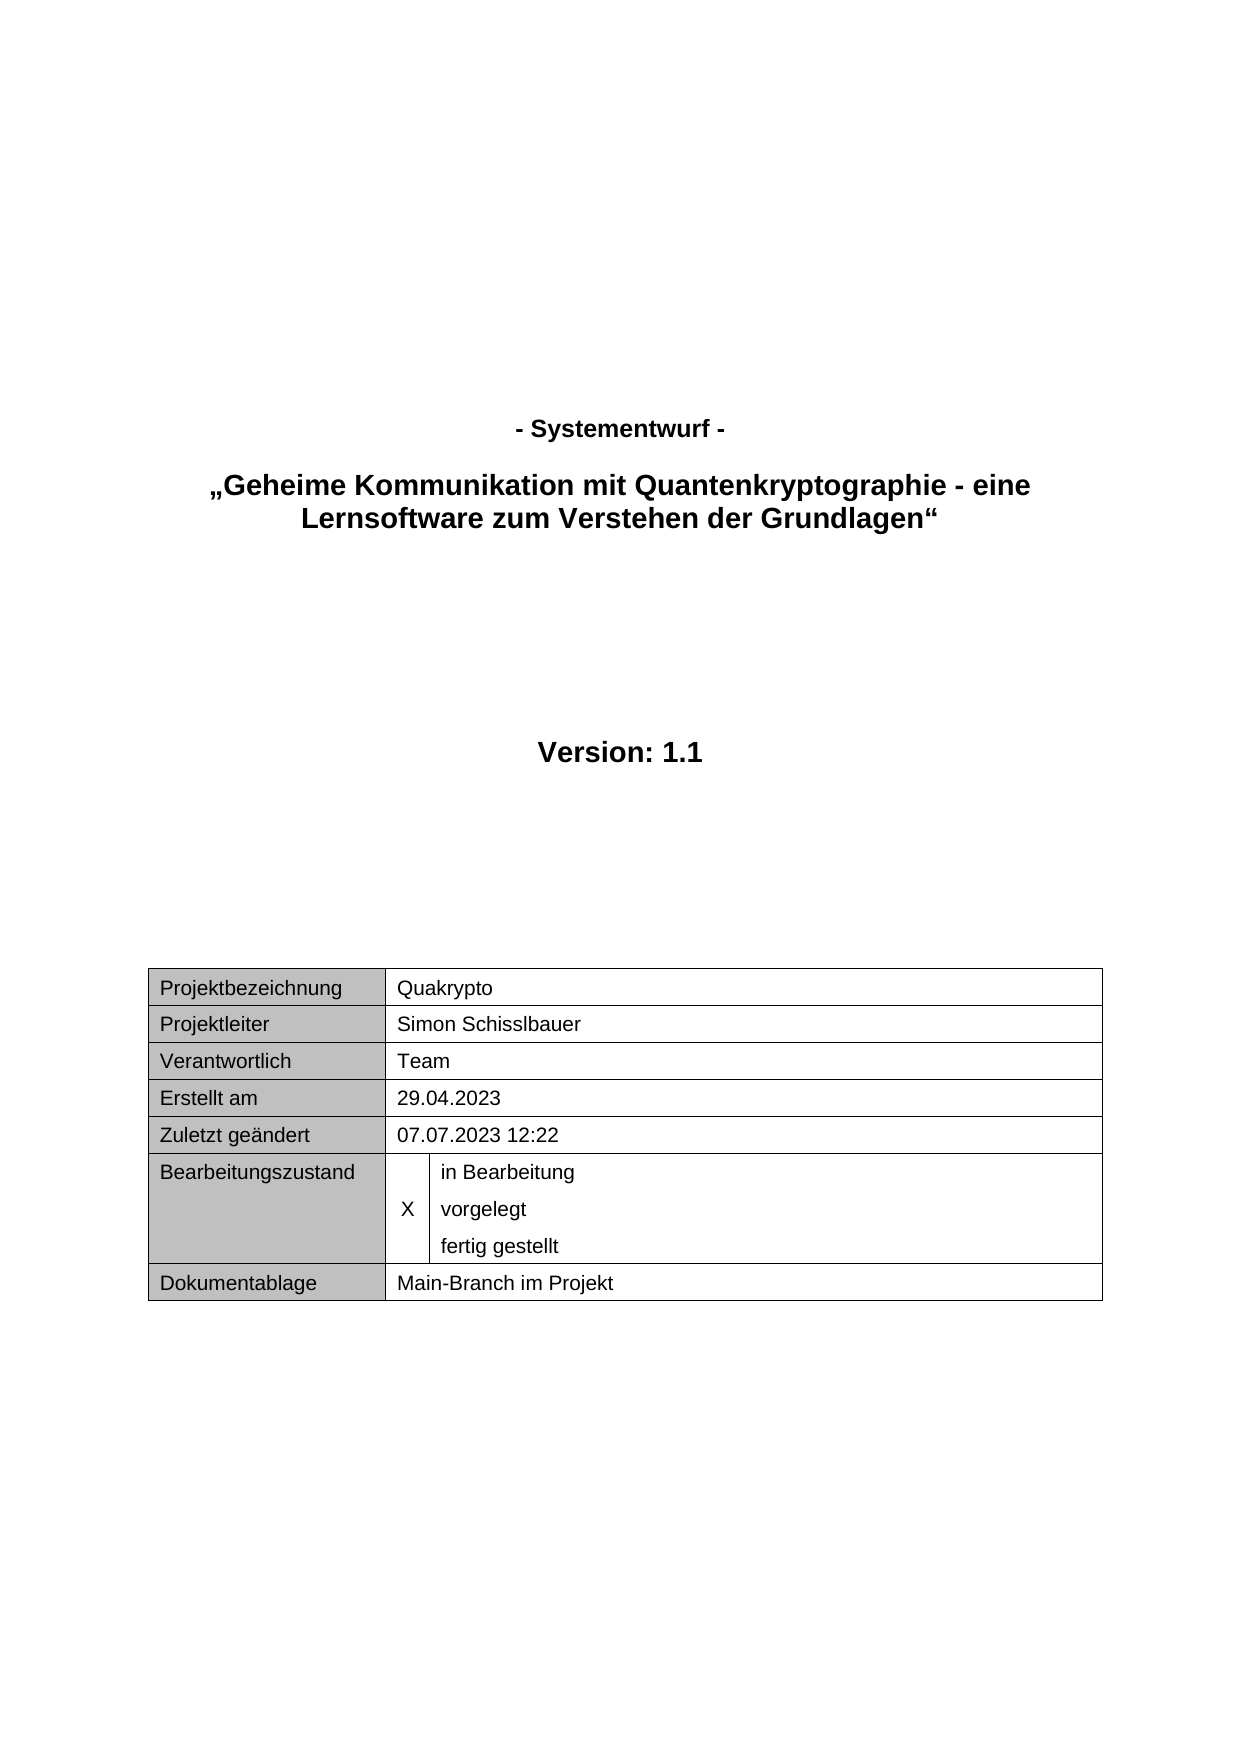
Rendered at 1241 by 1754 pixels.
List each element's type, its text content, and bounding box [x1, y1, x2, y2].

table_header Projektbezeichnung [149, 969, 385, 1005]
table_cell Verantwortlich [149, 1043, 385, 1079]
table_cell fertig gestellt [430, 1226, 1102, 1263]
table_cell 31.05.2023 19:23 [386, 1117, 1102, 1153]
table_cell vorgelegt [430, 1190, 1102, 1226]
table_cell X [386, 1190, 429, 1226]
table_cell [386, 1226, 429, 1263]
table_cell in Bearbeitung [430, 1154, 1102, 1189]
table_cell Bearbeitungszustand [149, 1154, 385, 1263]
text - Systementwurf - [148, 414, 1092, 443]
table_cell Zuletzt geändert [149, 1117, 385, 1153]
table_cell Projektleiter [149, 1006, 385, 1042]
table_cell Erstellt am [149, 1080, 385, 1116]
text Version: 1.1 [148, 735, 1092, 768]
table_cell Team [386, 1043, 1102, 1079]
table_cell Simon Schisslbauer [386, 1006, 1102, 1042]
table_cell Main-Branch im Projekt [386, 1264, 1102, 1300]
table_cell 29.04.2023 [386, 1080, 1102, 1116]
text „Geheime Kommunikation mit Quantenkryptographie - eine Lernsoftware zum Verstehen der Grundlagen“ [148, 468, 1092, 535]
table_header Quakrypto [386, 969, 1102, 1005]
table_cell [386, 1154, 429, 1189]
table_cell Dokumentablage [149, 1264, 385, 1300]
